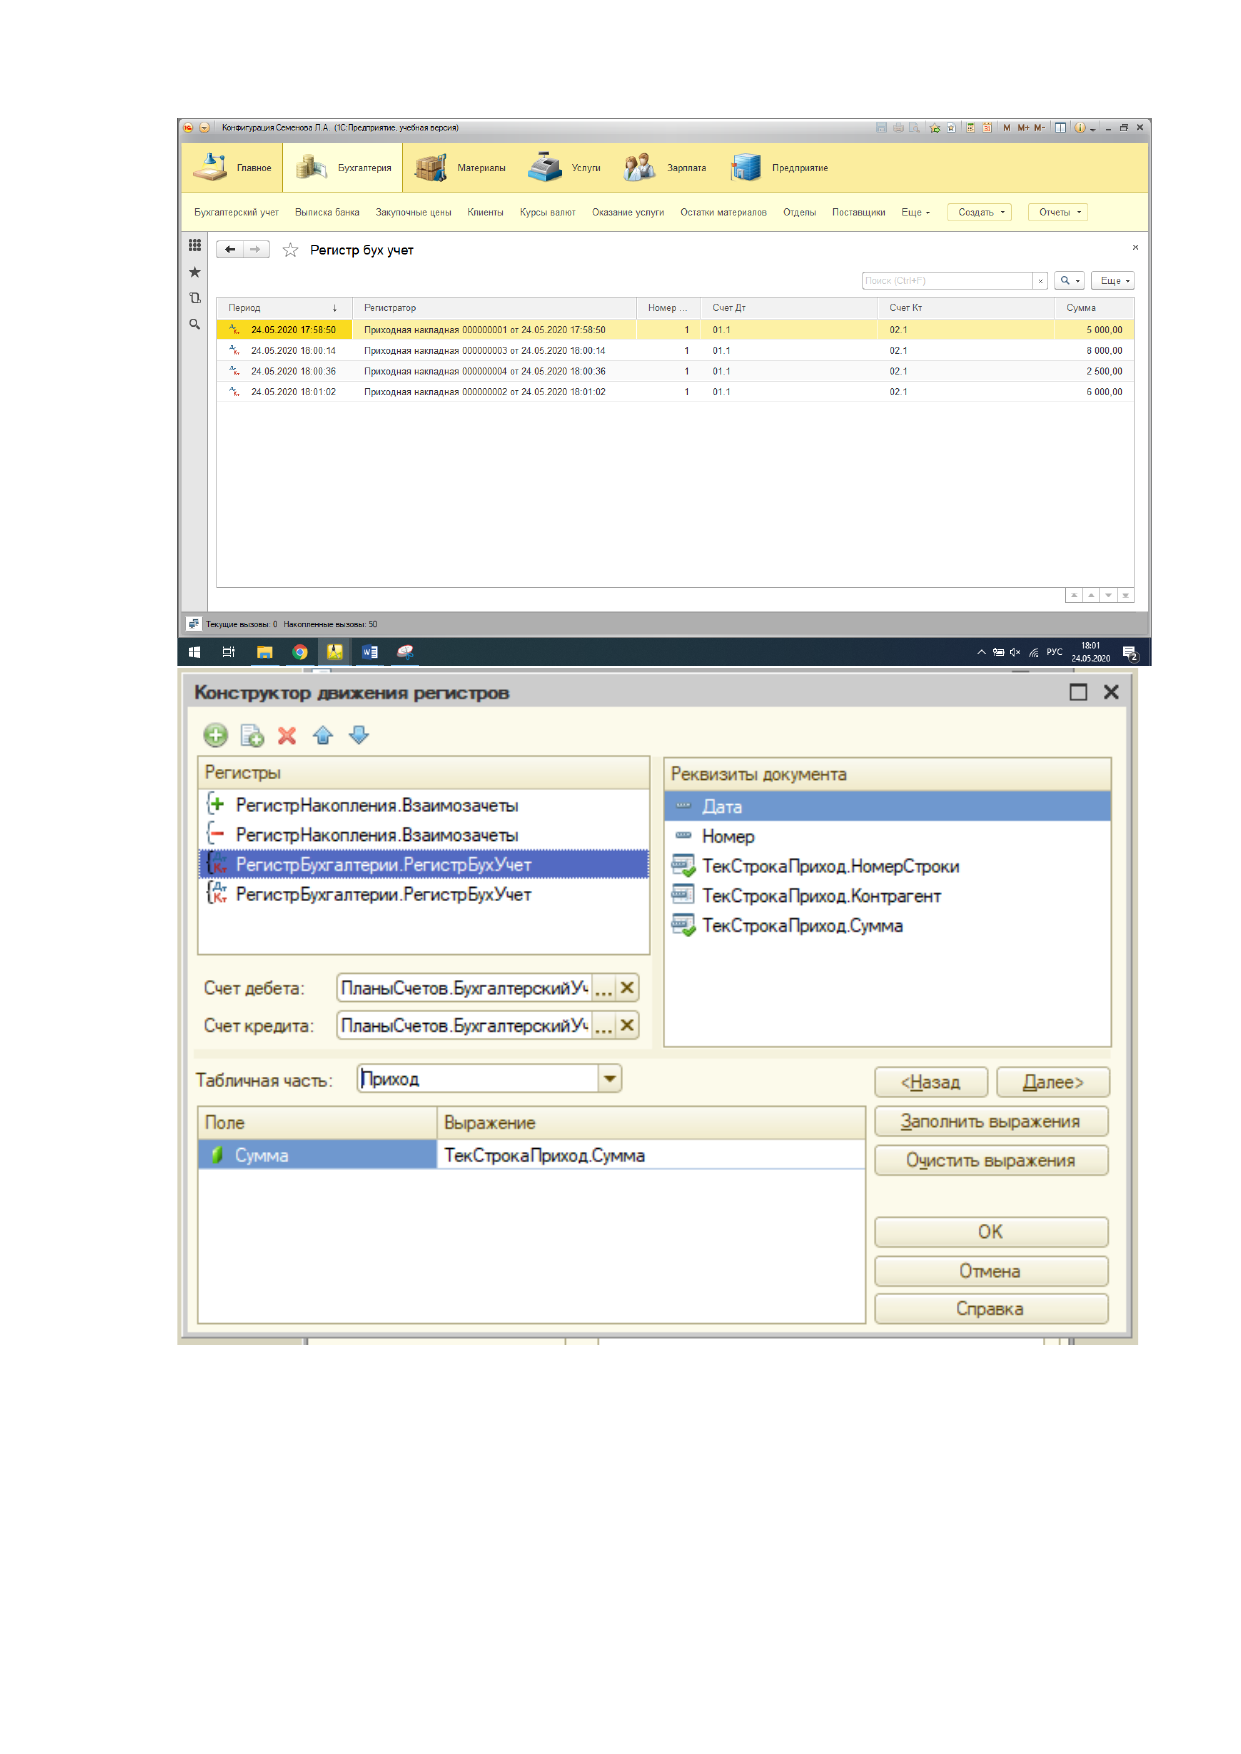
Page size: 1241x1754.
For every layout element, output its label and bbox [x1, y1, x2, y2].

picture [177, 668, 1139, 1345]
picture [177, 118, 1152, 666]
